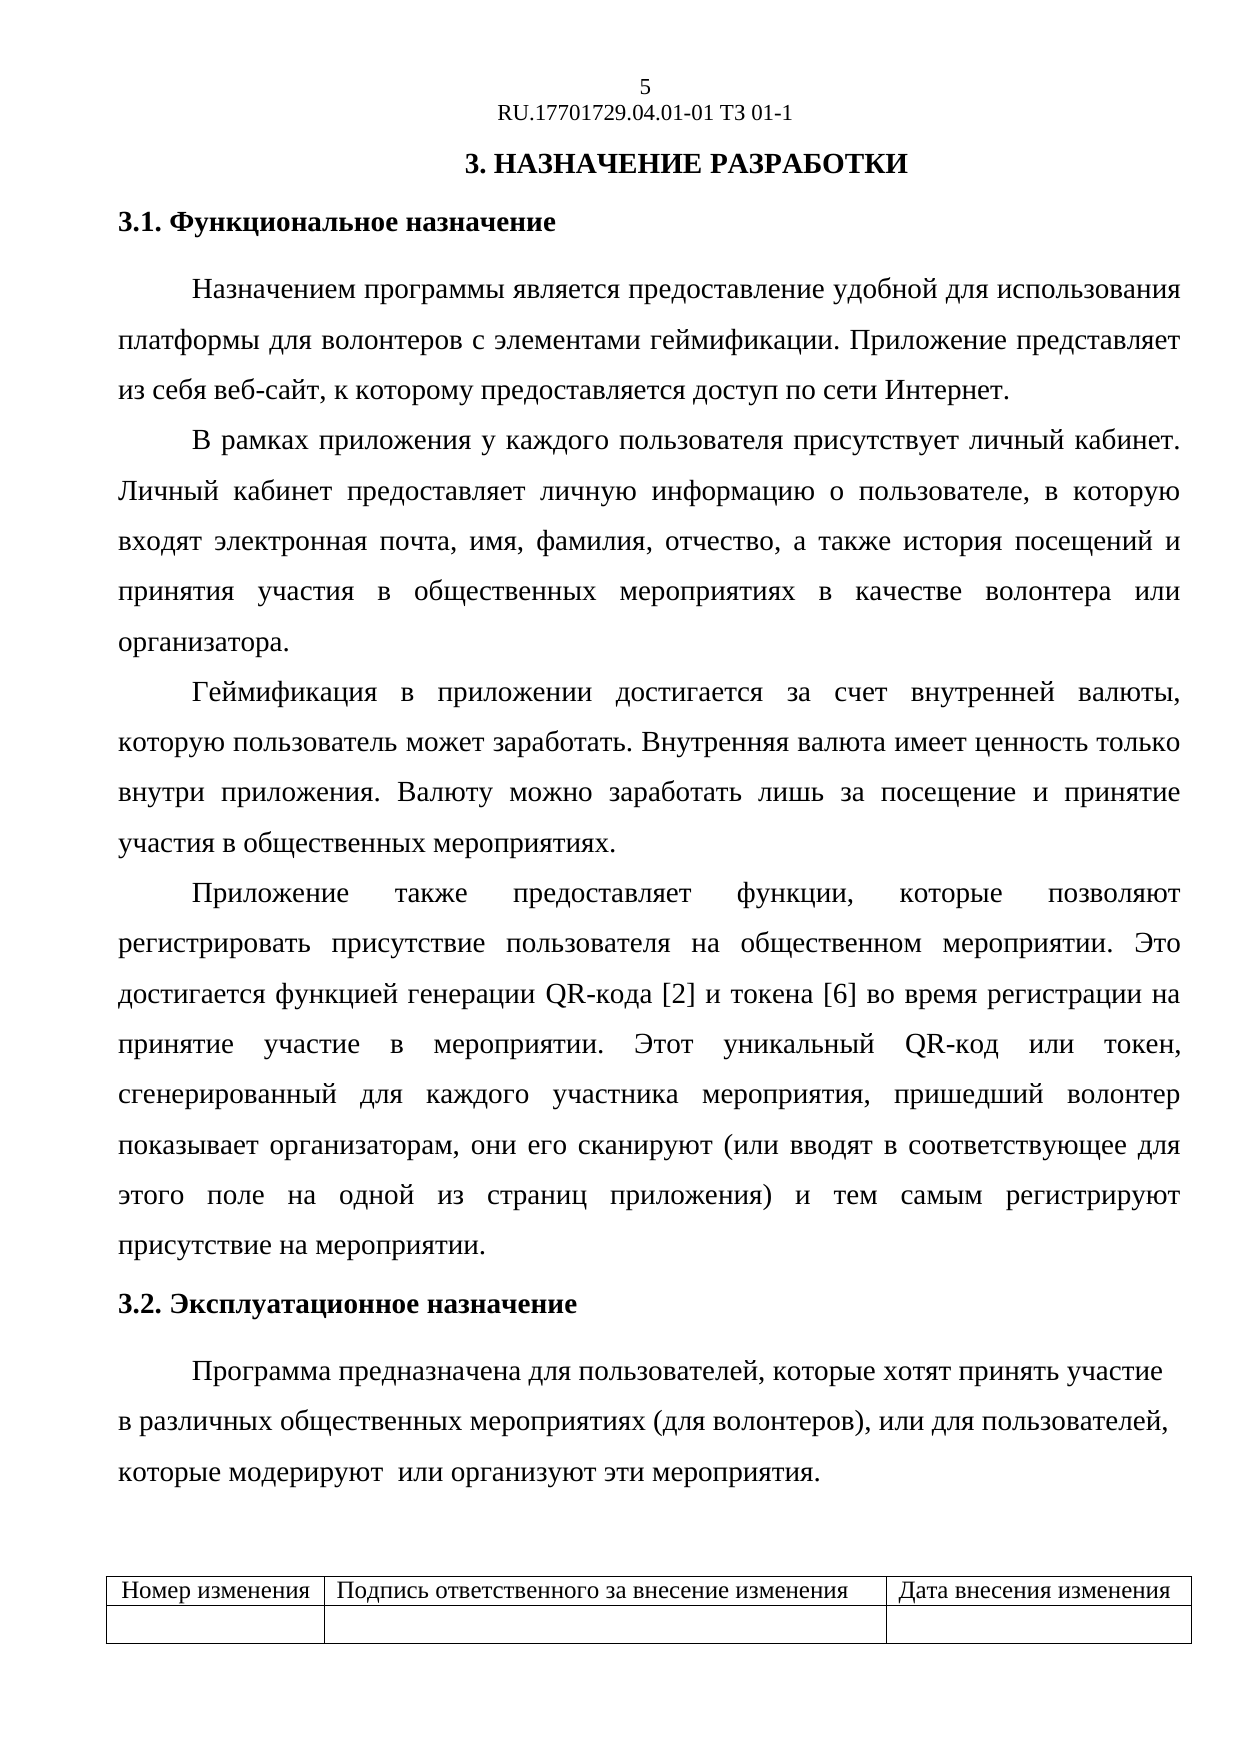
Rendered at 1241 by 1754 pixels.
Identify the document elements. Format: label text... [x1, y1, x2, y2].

subtitle Эксплуатационное назначение [118, 1286, 1211, 1320]
text Назначением программы является предоставление удобной для использования платформы для волонтеров с элементами геймификации. Приложение представляет из себя веб-сайт, к которому предоставляется доступ по сети Интернет. [118, 271, 1181, 406]
text Геймификация в приложении достигается за счет внутренней валюты, которую пользователь может заработать. Внутренняя валюта имеет ценность только внутри приложения. Валюту можно заработать лишь за посещение и принятие участия в общественных мероприятиях. [118, 674, 1181, 858]
text Приложение также предоставляет функции, которые позволяют регистрировать присутствие пользователя на общественном мероприятии. Это достигается функцией генерации QR-кода [2] и токена [6] во время регистрации на принятие участие в мероприятии. Этот уникальный QR-код или токен, сгенерированный для каждого участника мероприятия, пришедший волонтер показывает организаторам, они его сканируют (или вводят в соответствующее для этого поле на одной из страниц приложения) и тем самым регистрируют присутствие на мероприятии. [118, 875, 1181, 1261]
text В рамках приложения у каждого пользователя присутствует личный кабинет. Личный кабинет предоставляет личную информацию о пользователе, в которую входят электронная почта, имя, фамилия, отчество, а также история посещений и принятия участия в общественных мероприятиях в качестве волонтера или организатора. [118, 422, 1181, 657]
subtitle НАЗНАЧЕНИЕ РАЗРАБОТКИ [464, 146, 1211, 179]
text Программа предназначена для пользователей, которые хотят принять участие в различных общественных мероприятиях (для волонтеров), или для пользователей, которые модерируют или организуют эти мероприятия. [118, 1353, 1182, 1487]
subtitle Функциональное назначение [118, 204, 1211, 238]
